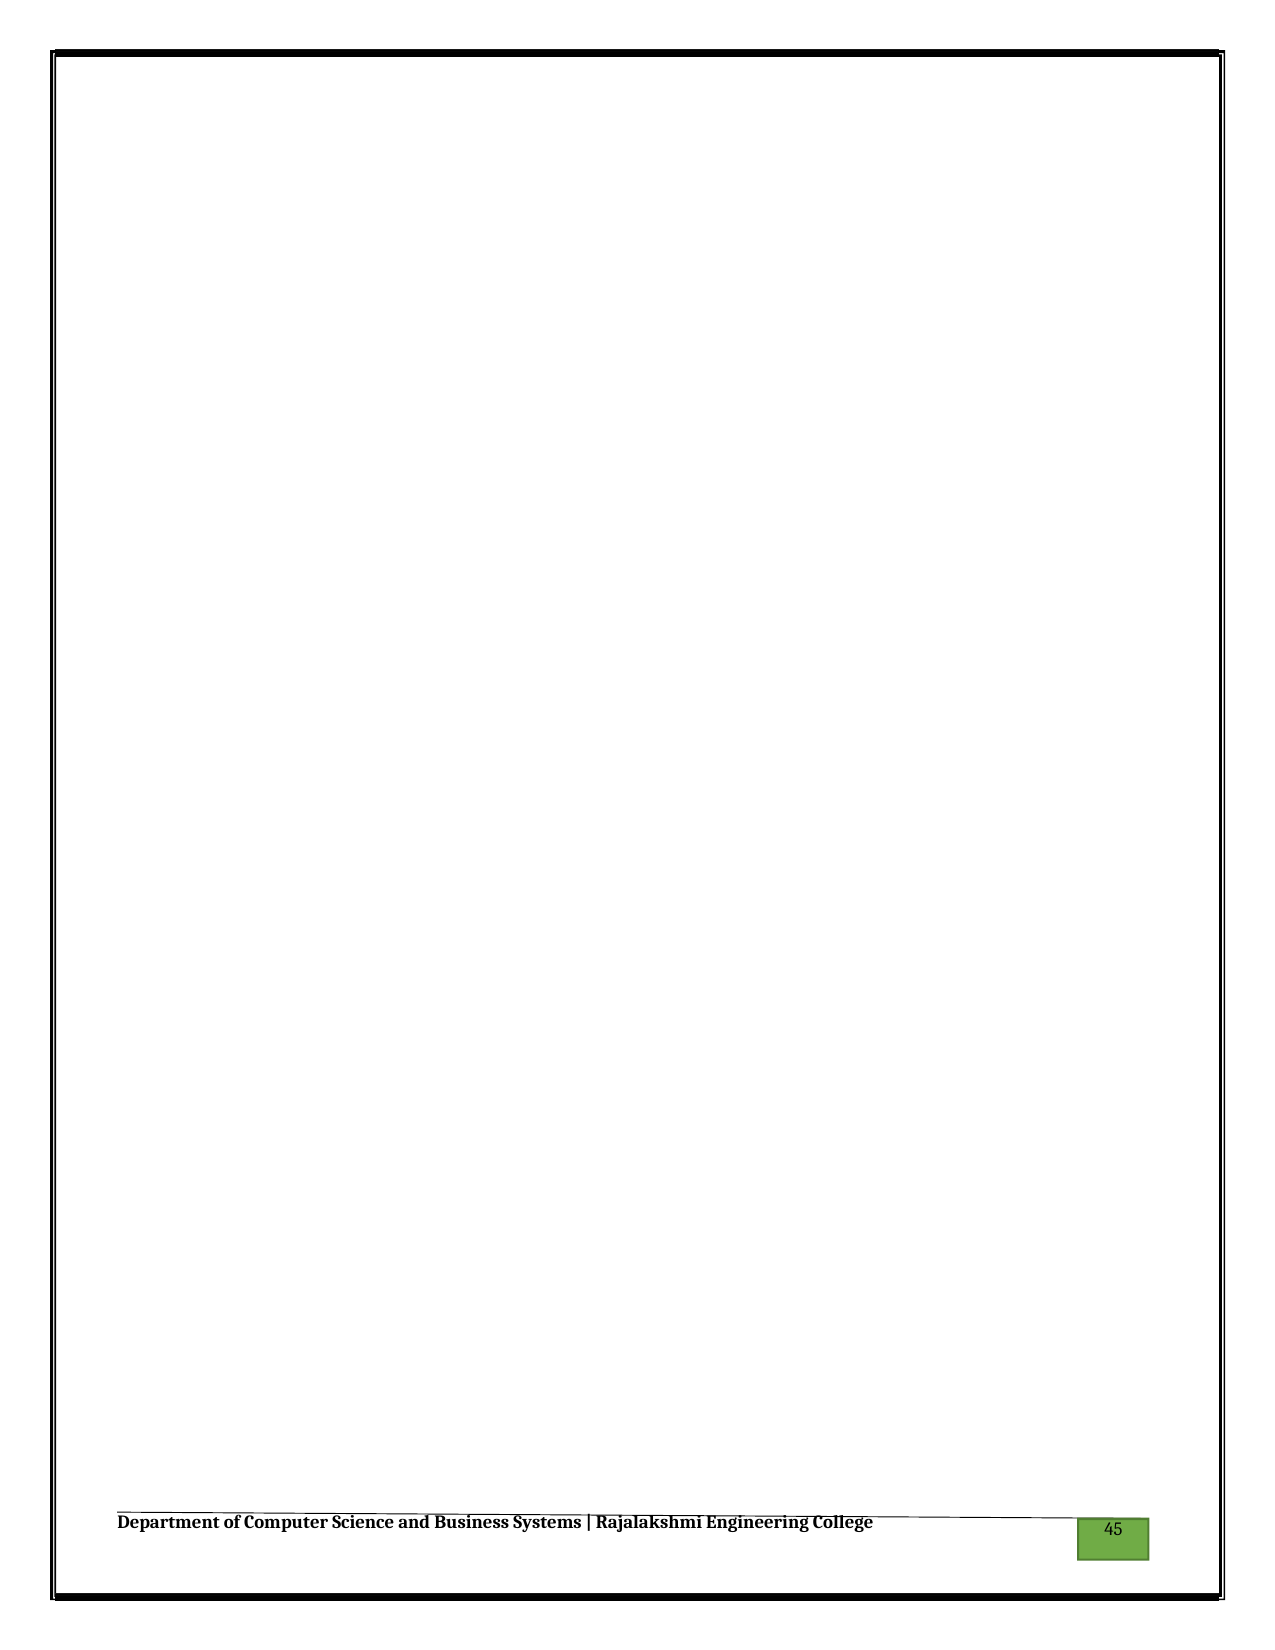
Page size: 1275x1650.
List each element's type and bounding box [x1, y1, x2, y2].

picture [56, 1595, 1218, 1600]
picture [56, 51, 1218, 56]
